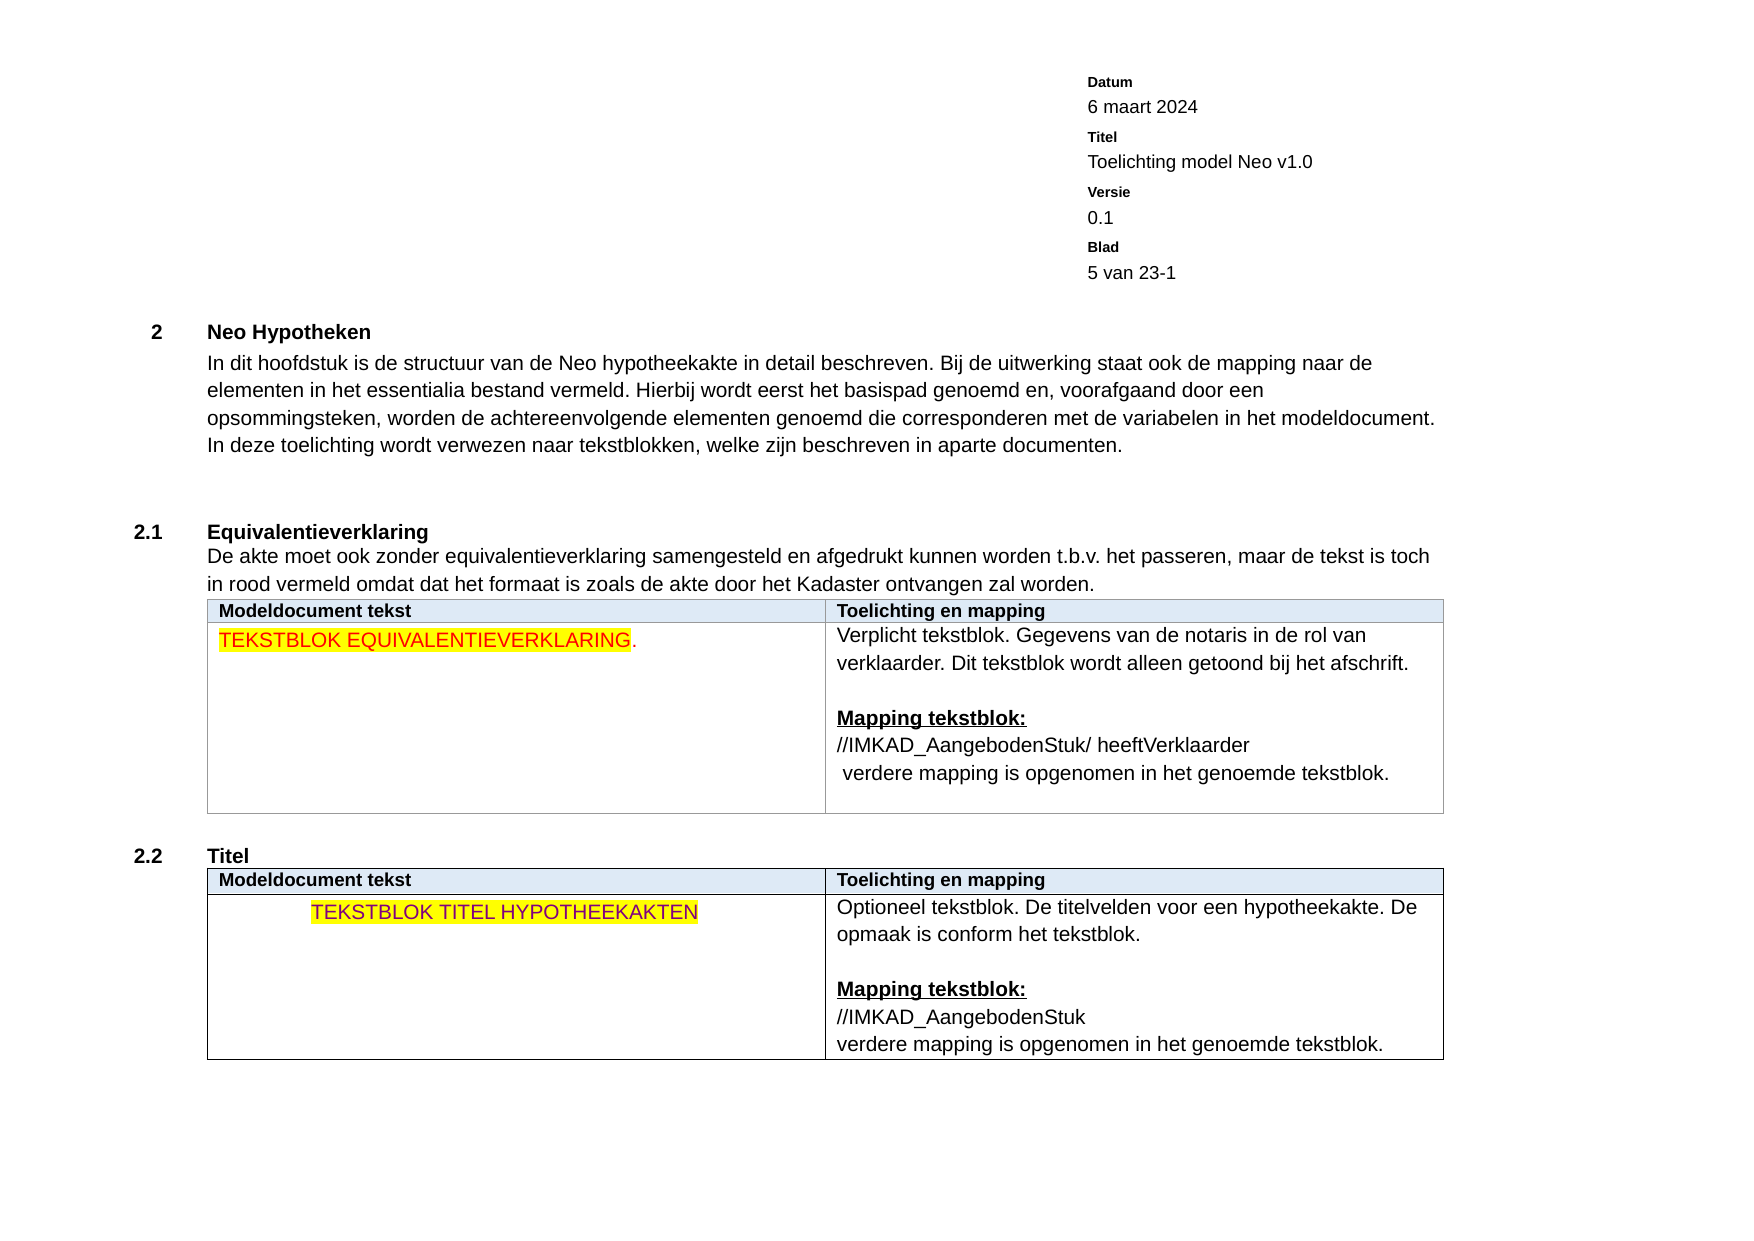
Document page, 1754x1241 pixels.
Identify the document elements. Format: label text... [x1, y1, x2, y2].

table_header Toelichting en mapping [826, 869, 1443, 893]
table_header Modeldocument tekst [208, 869, 825, 893]
table_cell TEKSTBLOK EQUIVALENTIEVERKLARING. [208, 623, 825, 812]
text De akte moet ook zonder equivalentieverklaring samengesteld en afgedrukt kunnen worden t.b.v. het passeren, maar de tekst is toch in rood vermeld omdat dat het formaat is zoals de akte door het Kadaster ontvangen zal worden. [207, 544, 1444, 596]
table_header Modeldocument tekst [208, 600, 825, 622]
subtitle Neo Hypotheken [162, 319, 1444, 344]
subtitle Equivalentieverklaring [162, 515, 1444, 544]
subtitle Titel [162, 838, 1444, 868]
text In dit hoofdstuk is de structuur van de Neo hypotheekakte in detail beschreven. Bij de uitwerking staat ook de mapping naar de elementen in het essentialia bestand vermeld. Hierbij wordt eerst het basispad genoemd en, voorafgaand door een opsommingsteken, worden de achtereenvolgende elementen genoemd die corresponderen met de variabelen in het modeldocument. In deze toelichting wordt verwezen naar tekstblokken, welke zijn beschreven in aparte documenten. [207, 351, 1444, 457]
table_header Toelichting en mapping [826, 600, 1443, 622]
table_cell Verplicht tekstblok. Gegevens van de notaris in de rol van verklaarder. Dit tekstblok wordt alleen getoond bij het afschrift. Mapping tekstblok: //IMKAD_AangebodenStuk/ heeftVerklaarder verdere mapping is opgenomen in het genoemde tekstblok. [826, 623, 1443, 812]
table_cell Optioneel tekstblok. De titelvelden voor een hypotheekakte. De opmaak is conform het tekstblok. Mapping tekstblok: //IMKAD_AangebodenStuk verdere mapping is opgenomen in het genoemde tekstblok. [826, 895, 1443, 1059]
table_cell TEKSTBLOK TITEL HYPOTHEEKAKTEN [208, 895, 825, 1059]
